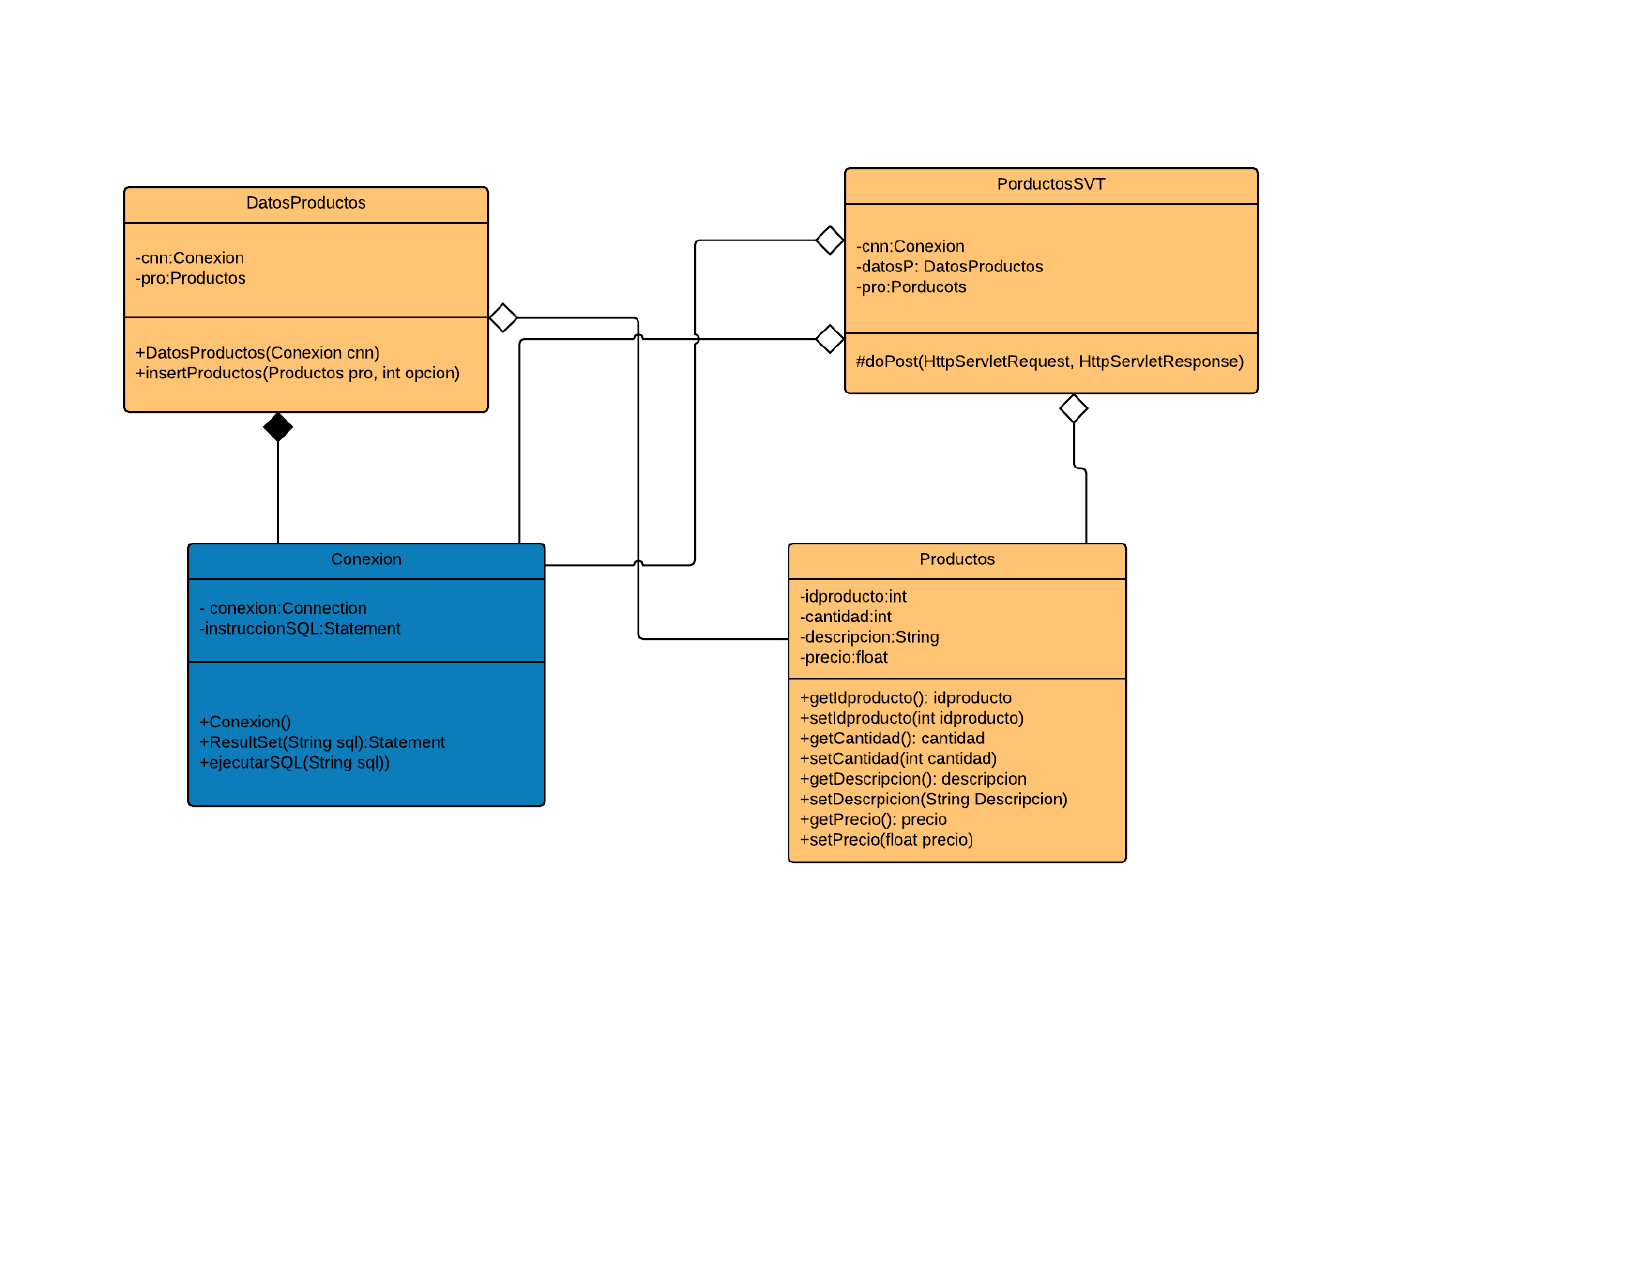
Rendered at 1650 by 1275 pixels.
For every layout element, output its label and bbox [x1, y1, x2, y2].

picture [75, 75, 1350, 1200]
